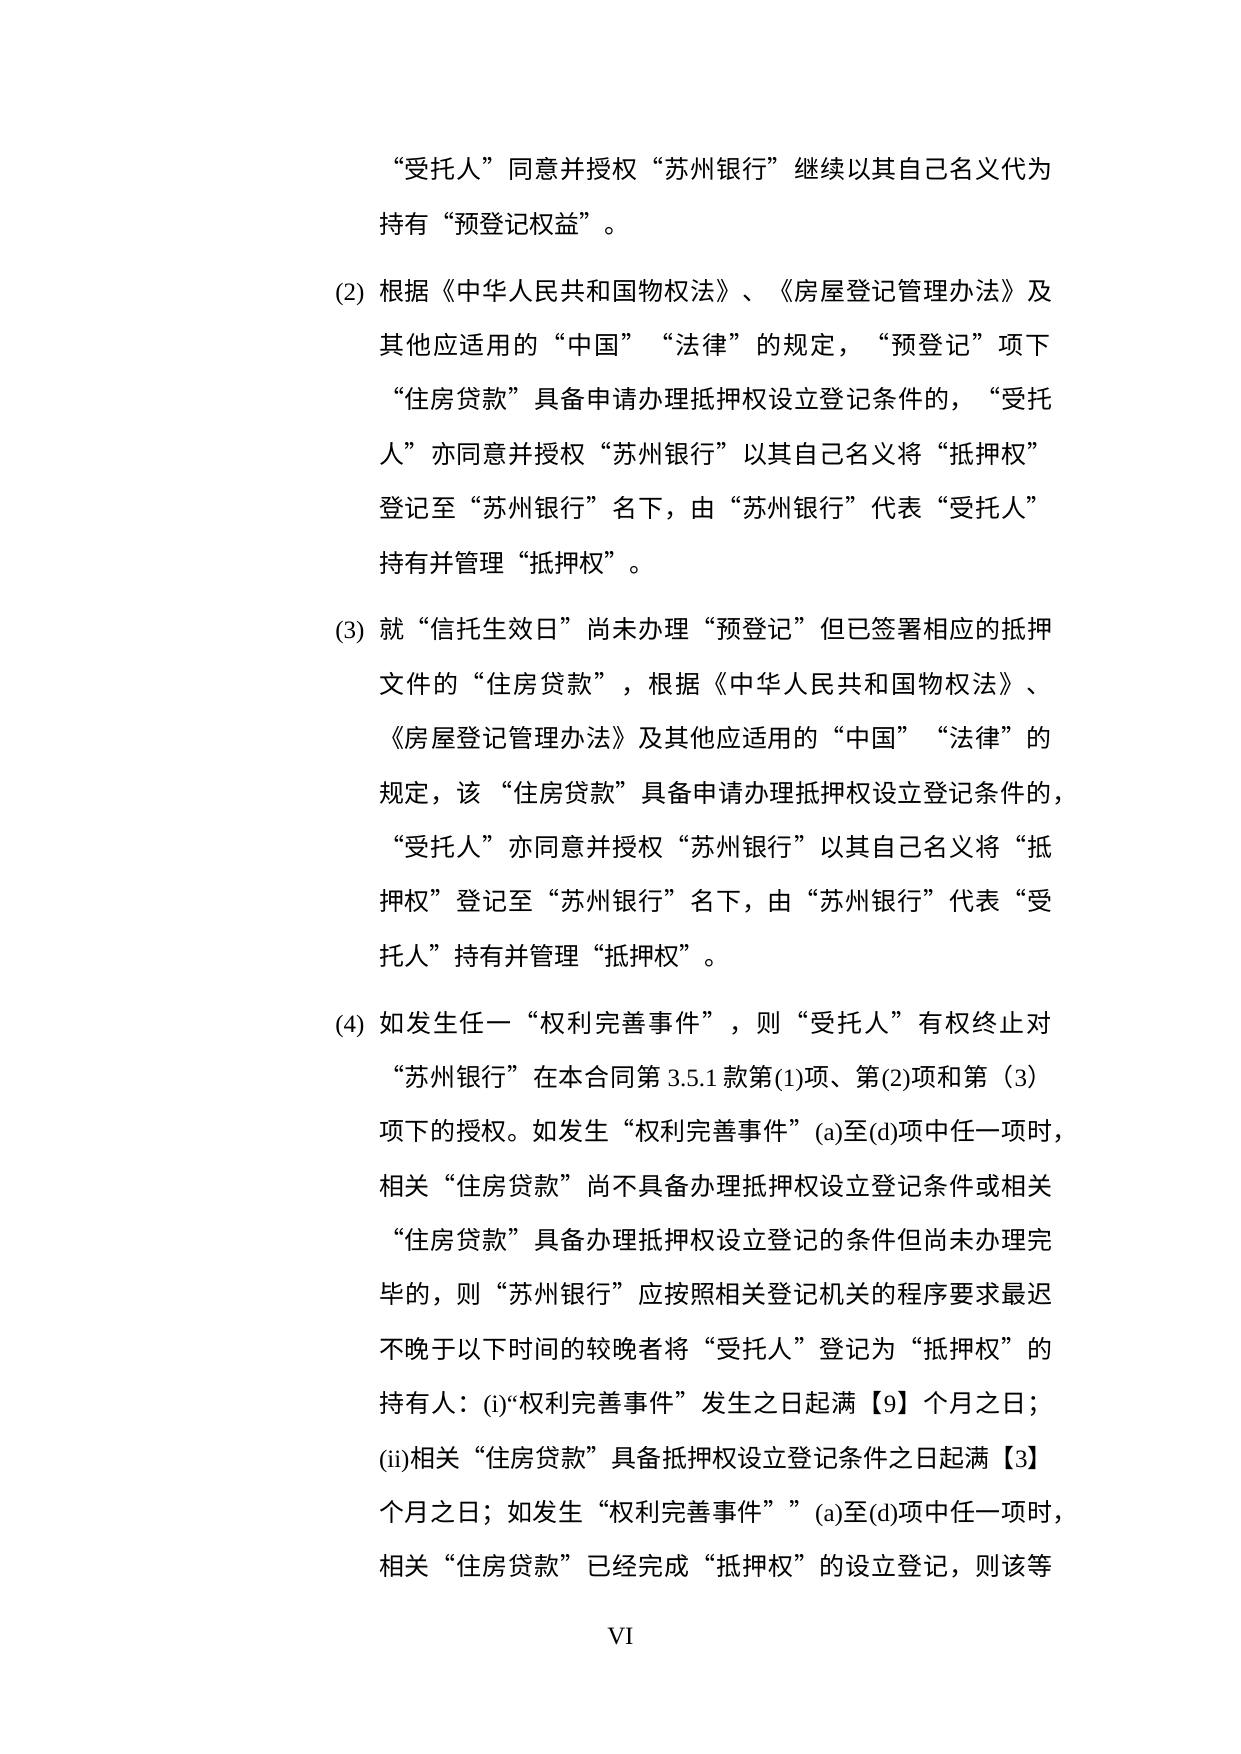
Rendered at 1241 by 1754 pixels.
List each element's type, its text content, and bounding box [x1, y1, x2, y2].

list 就“信托生效日”尚未办理“预登记”但已签署相应的抵押文件的“住房贷款”，根据《中华人民共和国物权法》、《房屋登记管理办法》及其他应适用的“中国”“法律”的规定，该 “住房贷款”具备申请办理抵押权设立登记条件的，“受托人”亦同意并授权“苏州银行”以其自己名义将“抵押权”登记至“苏州银行”名下，由“苏州银行”代表“受托人”持有并管理“抵押权”。 [335, 610, 1053, 972]
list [335, 150, 1053, 241]
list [335, 1003, 1053, 1583]
list 根据《中华人民共和国物权法》、《房屋登记管理办法》及其他应适用的“中国”“法律”的规定，“预登记”项下“住房贷款”具备申请办理抵押权设立登记条件的，“受托人”亦同意并授权“苏州银行”以其自己名义将“抵押权”登记至“苏州银行”名下，由“苏州银行”代表“受托人”持有并管理“抵押权”。 [335, 271, 1053, 579]
